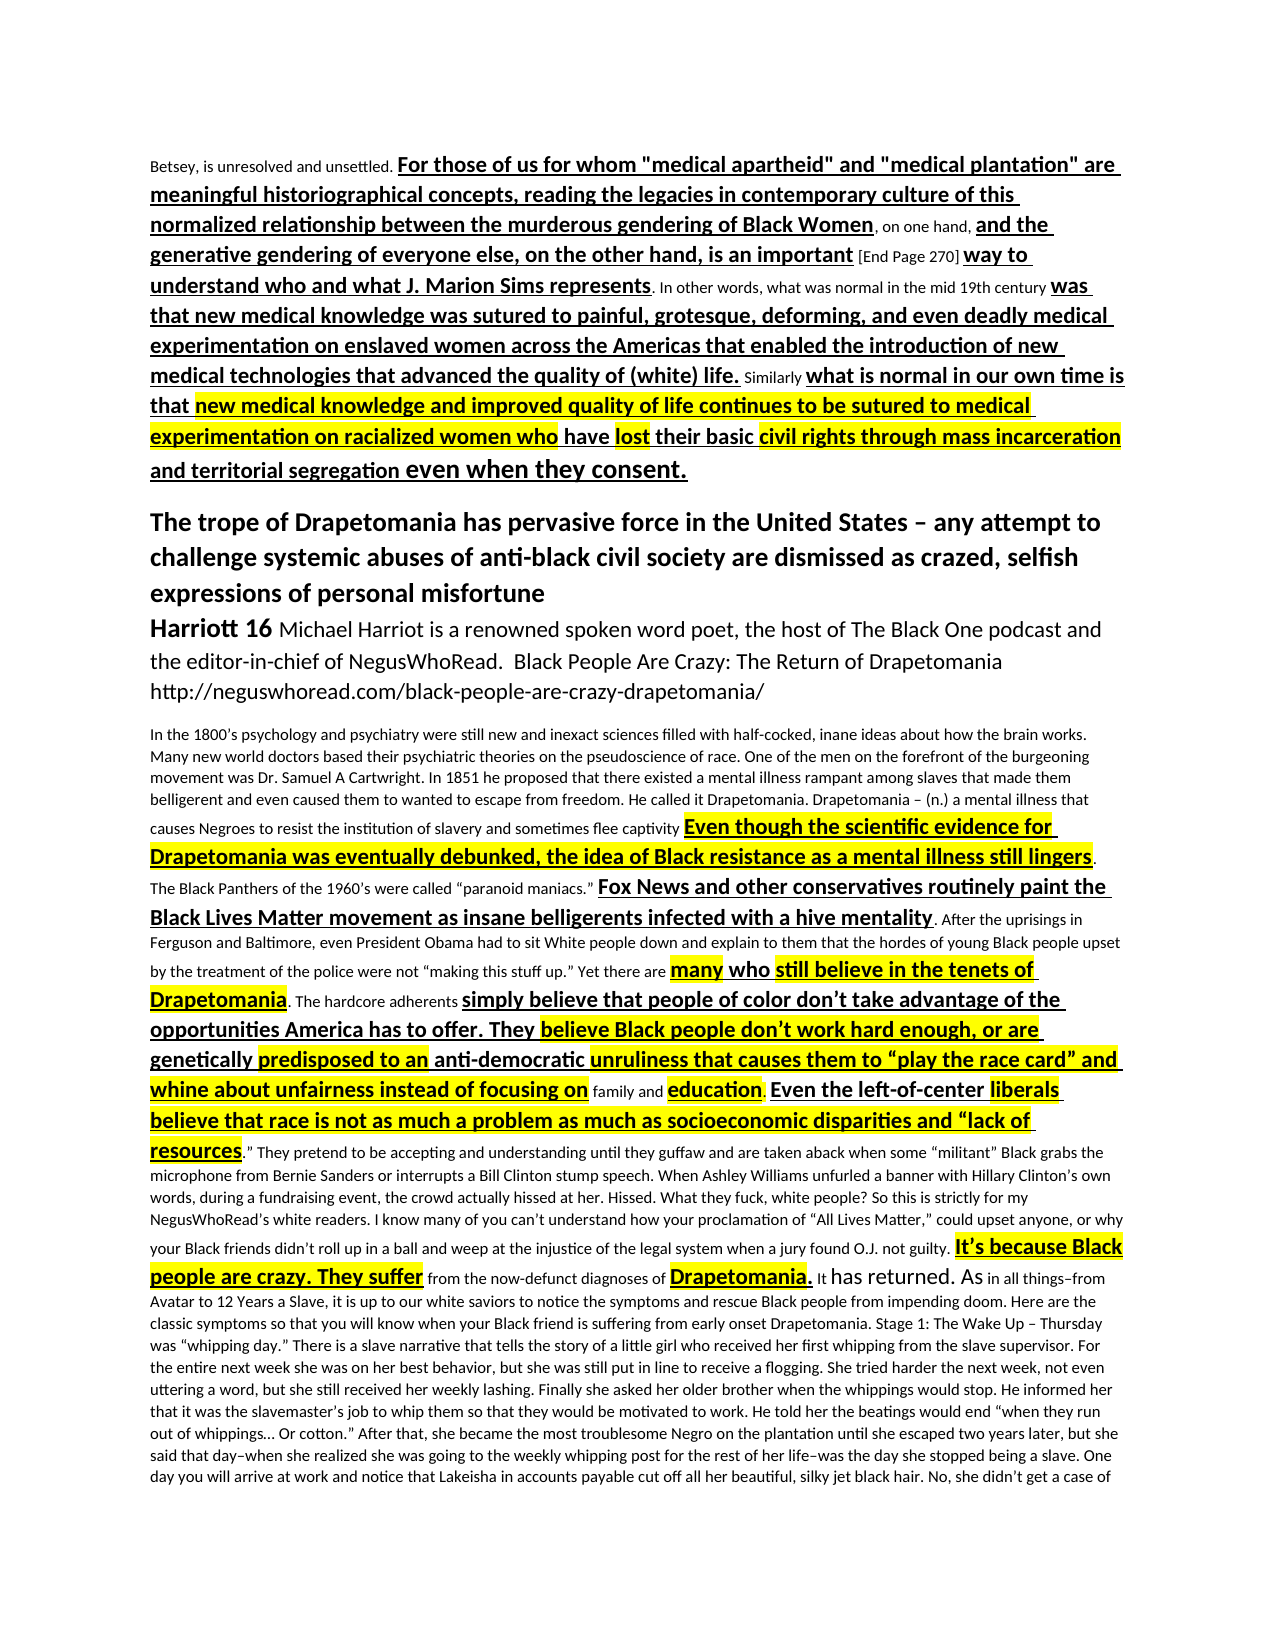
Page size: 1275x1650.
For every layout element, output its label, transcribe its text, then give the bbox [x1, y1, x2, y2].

subtitle The trope of Drapetomania has pervasive force in the United States – any attempt to challenge systemic abuses of anti-black civil society are dismissed as crazed, selfish expressions of personal misfortune [150, 505, 1125, 609]
text Harriott 16 Michael Harriot is a renowned spoken word poet, the host of The Black One podcast and the editor-in-chief of NegusWhoRead. Black People Are Crazy: The Return of Drapetomania http://neguswhoread.com/black-people-are-crazy-drapetomania/ [150, 612, 1125, 705]
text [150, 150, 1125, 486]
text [150, 724, 1125, 1487]
